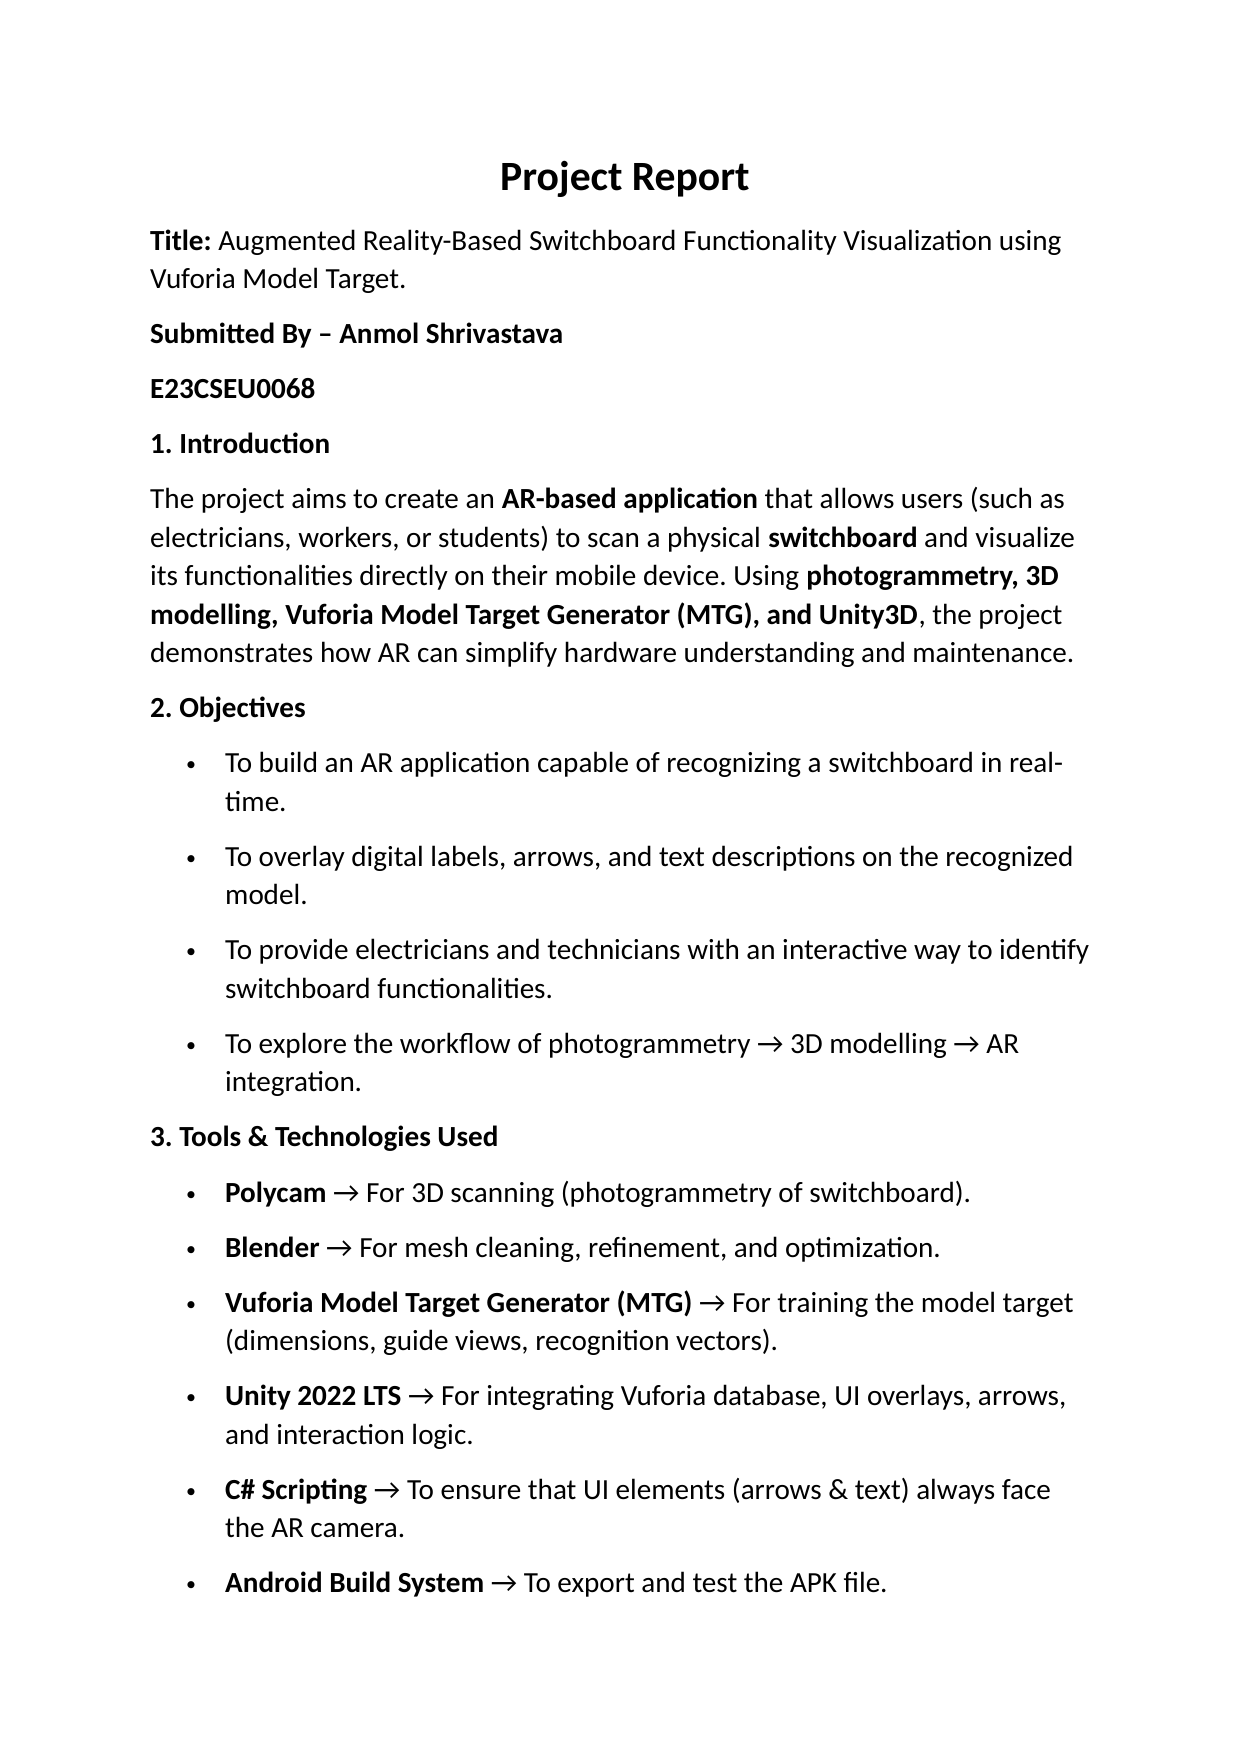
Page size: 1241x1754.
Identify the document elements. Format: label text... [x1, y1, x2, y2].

list Vuforia Model Target Generator (MTG) → For training the model target (dimensions, guide views, recognition vectors). [187, 1284, 1090, 1358]
text E23CSEU0068 [150, 370, 1090, 406]
list C# Scripting → To ensure that UI elements (arrows & text) always face the AR camera. [187, 1471, 1090, 1545]
text The project aims to create an AR-based application that allows users (such as electricians, workers, or students) to scan a physical switchboard and visualize its functionalities directly on their mobile device. Using photogrammetry, 3D modelling, Vuforia Model Target Generator (MTG), and Unity3D, the project demonstrates how AR can simplify hardware understanding and maintenance. [150, 480, 1090, 670]
list To provide electricians and technicians with an interactive way to identify switchboard functionalities. [187, 931, 1090, 1006]
list To build an AR application capable of recognizing a switchboard in real-time. [187, 744, 1090, 818]
text 2. Objectives [150, 689, 1090, 725]
text Title: Augmented Reality-Based Switchboard Functionality Visualization using Vuforia Model Target. [150, 222, 1090, 296]
list Polycam → For 3D scanning (photogrammetry of switchboard). [187, 1174, 1090, 1209]
list To overlay digital labels, arrows, and text descriptions on the recognized model. [187, 838, 1090, 912]
text 1. Introduction [150, 425, 1090, 461]
text 3. Tools & Technologies Used [150, 1118, 1090, 1154]
text Submitted By – Anmol Shrivastava [150, 315, 1090, 351]
list Android Build System → To export and test the APK file. [187, 1564, 1090, 1600]
list To explore the workflow of photogrammetry → 3D modelling → AR integration. [187, 1025, 1090, 1099]
list Unity 2022 LTS → For integrating Vuforia database, UI overlays, arrows, and interaction logic. [187, 1377, 1090, 1451]
list Blender → For mesh cleaning, refinement, and optimization. [187, 1229, 1090, 1264]
text Project Report [150, 150, 1090, 201]
